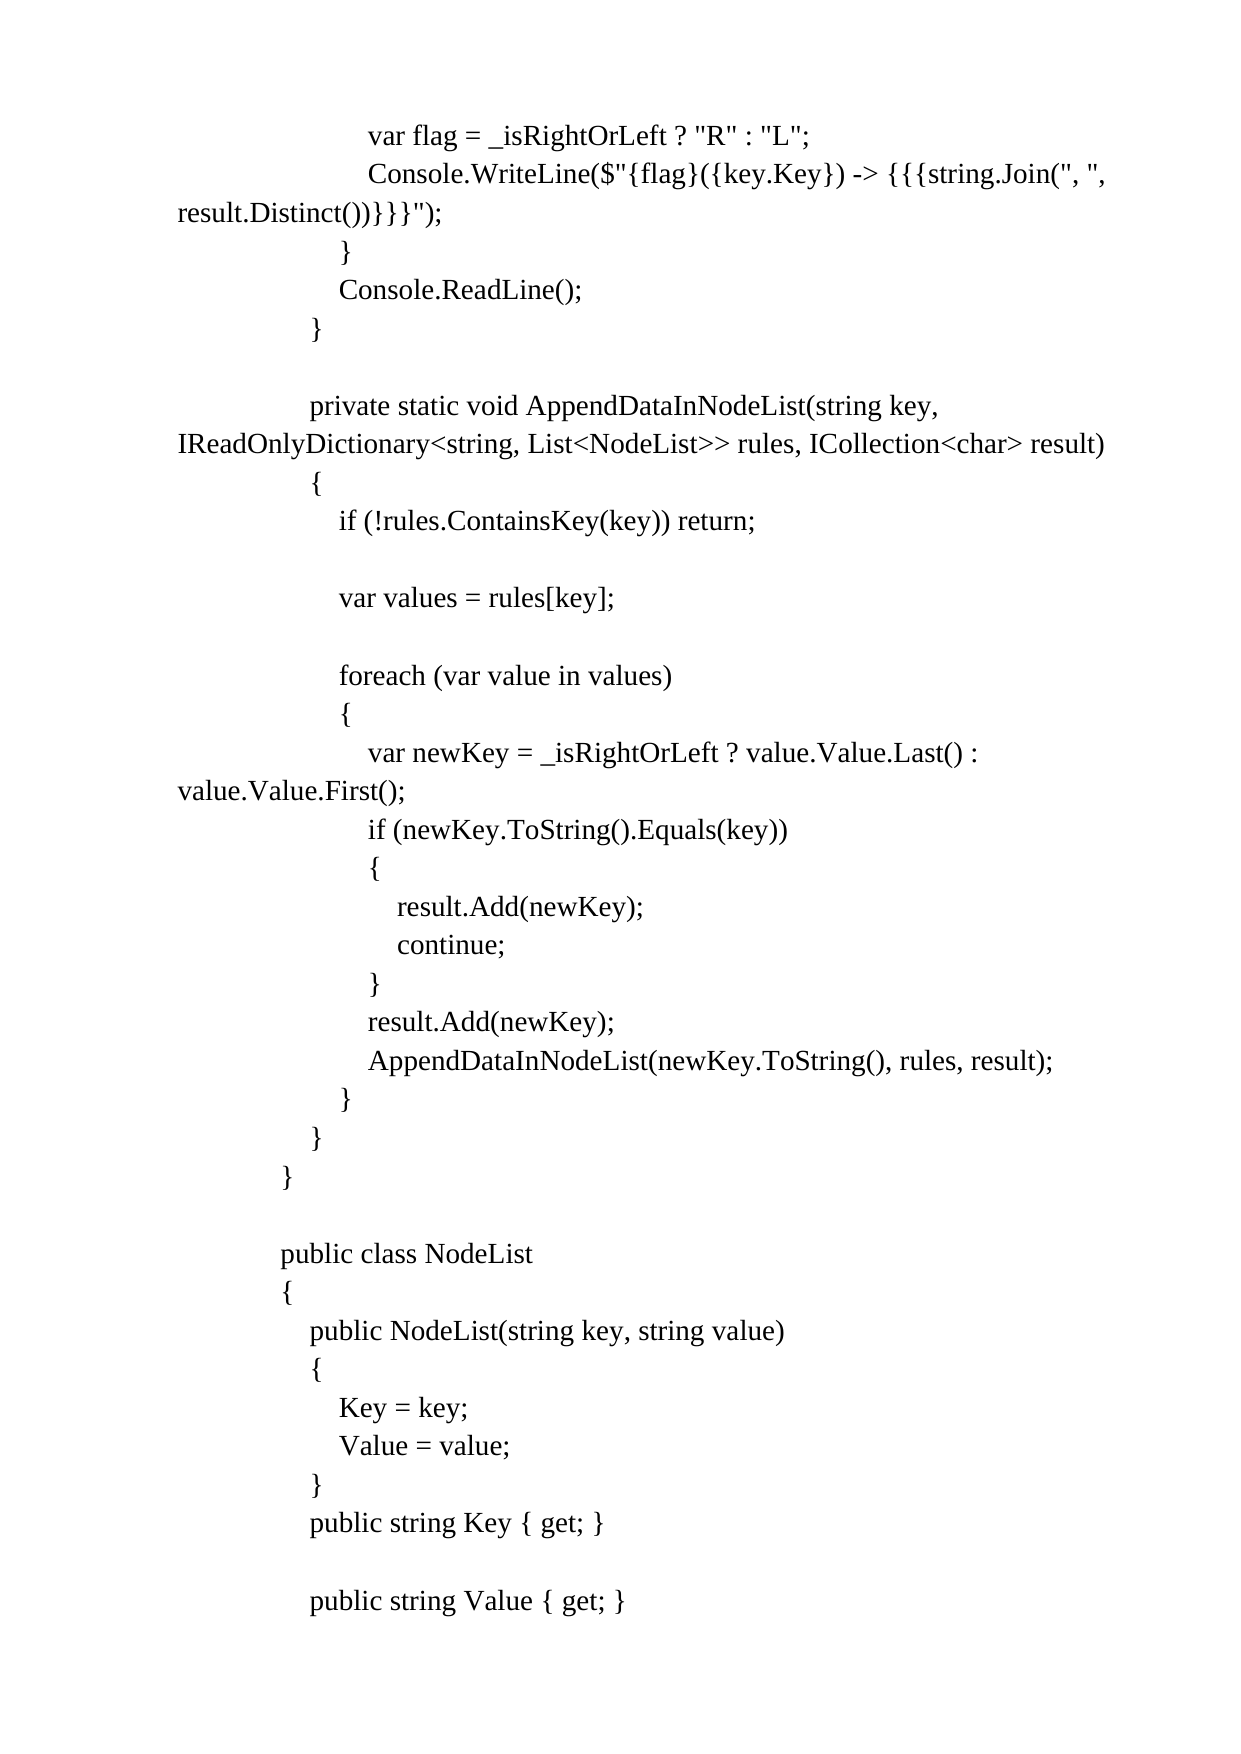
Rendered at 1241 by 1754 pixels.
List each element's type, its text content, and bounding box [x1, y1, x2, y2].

text } [177, 234, 1152, 267]
text result.Add(newKey); [177, 889, 1152, 922]
text public NodeList(string key, string value) [177, 1313, 1152, 1346]
text { [177, 465, 1152, 498]
text if (!rules.ContainsKey(key)) return; [177, 503, 1152, 537]
text } [177, 311, 1152, 344]
text } [177, 1120, 1152, 1154]
text } [177, 1467, 1152, 1501]
text public string Value { get; } [177, 1583, 1152, 1616]
text Key = key; [177, 1390, 1152, 1423]
text continue; [177, 927, 1152, 961]
text var newKey = _isRightOrLeft ? value.Value.Last() : value.Value.First(); [177, 735, 1152, 807]
text foreach (var value in values) [177, 658, 1152, 691]
text var values = rules[key]; [177, 581, 1152, 614]
text } [177, 1082, 1152, 1115]
text } [177, 966, 1152, 999]
text { [177, 1351, 1152, 1385]
text { [177, 850, 1152, 884]
text public string Key { get; } [177, 1506, 1152, 1539]
text private static void AppendDataInNodeList(string key, IReadOnlyDictionary<string, List<NodeList>> rules, ICollection<char> result) [177, 388, 1152, 460]
text result.Add(newKey); [177, 1004, 1152, 1038]
text var flag = _isRightOrLeft ? "R" : "L"; [177, 118, 1152, 152]
text Console.ReadLine(); [177, 272, 1152, 306]
text public class NodeList [177, 1236, 1152, 1269]
text AppendDataInNodeList(newKey.ToString(), rules, result); [177, 1043, 1152, 1077]
text } [177, 1159, 1152, 1192]
text { [177, 1274, 1152, 1308]
text Value = value; [177, 1428, 1152, 1462]
text { [177, 696, 1152, 730]
text if (newKey.ToString().Equals(key)) [177, 812, 1152, 845]
text Console.WriteLine($"{flag}({key.Key}) -> {{{string.Join(", ", result.Distinct())}}}"); [177, 157, 1152, 229]
